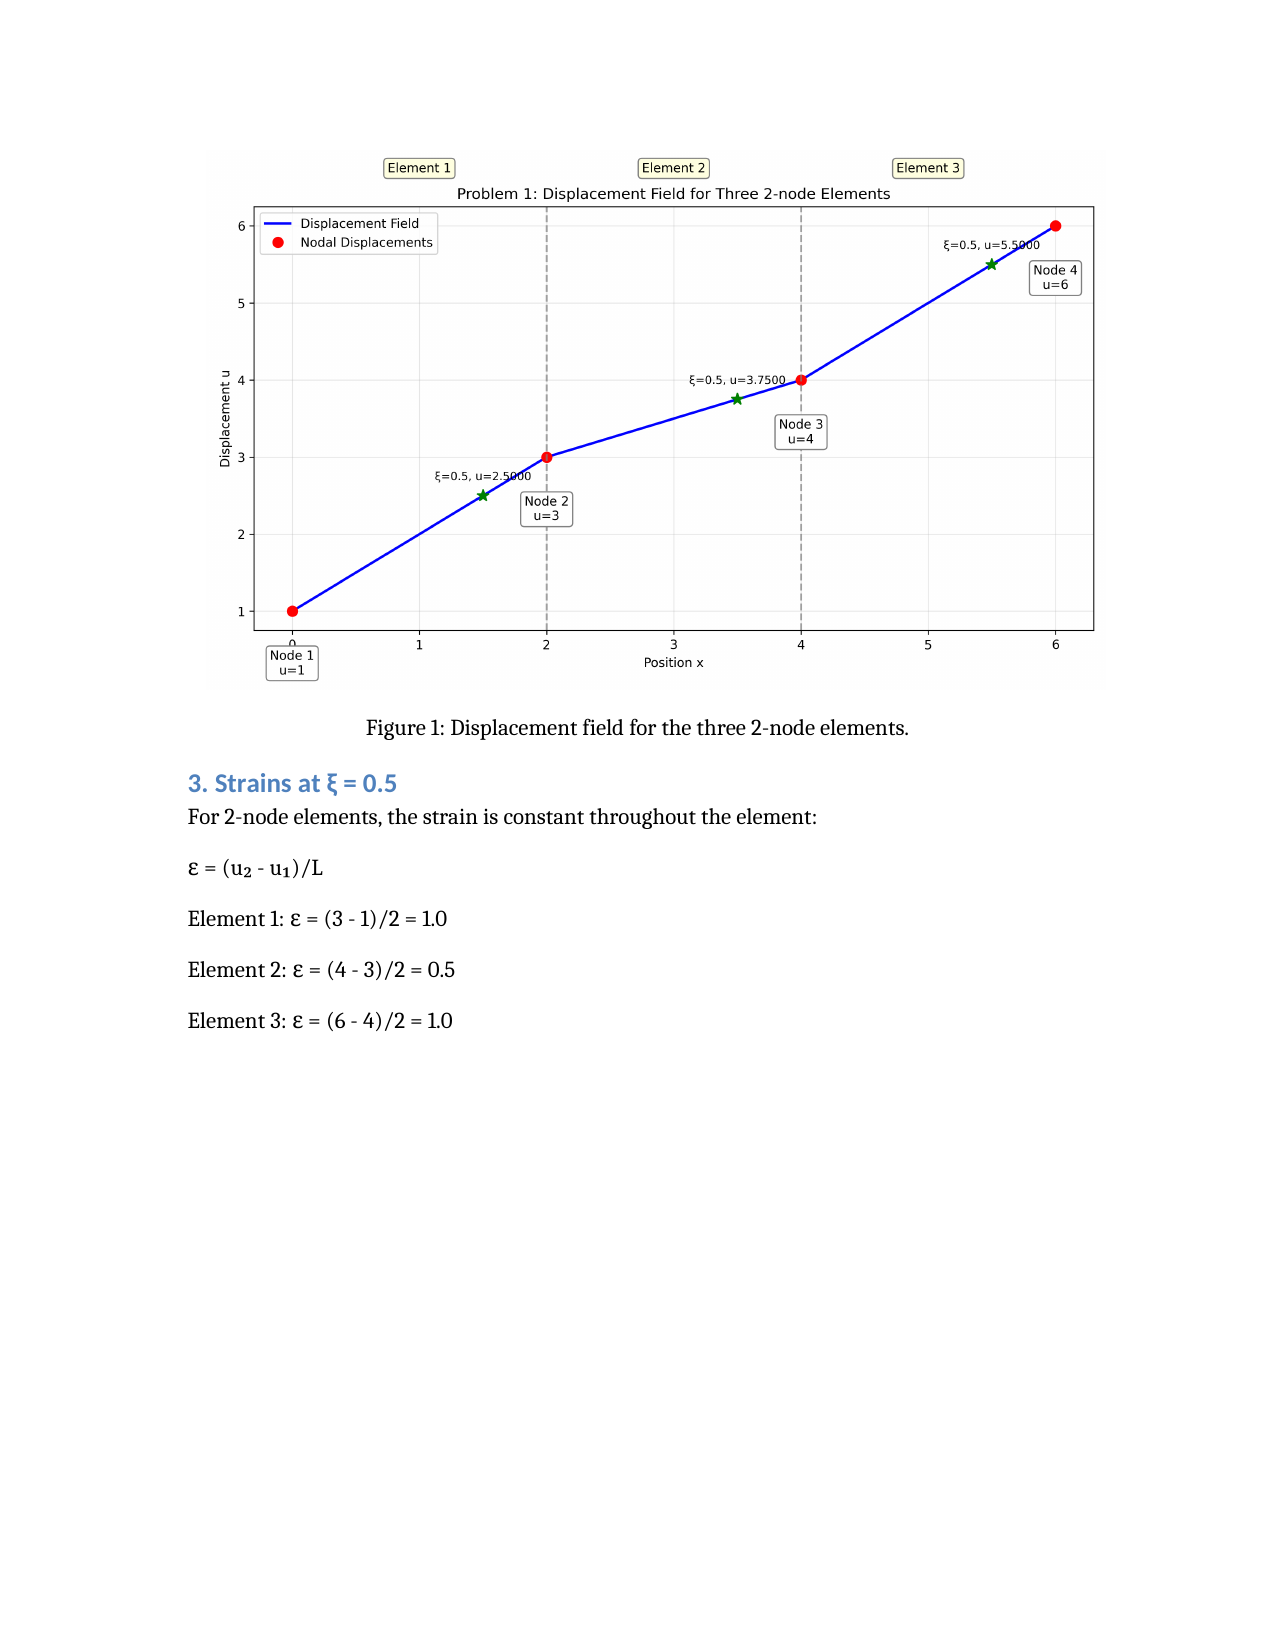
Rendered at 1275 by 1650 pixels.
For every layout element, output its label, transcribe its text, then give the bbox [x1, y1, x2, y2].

picture [206, 150, 1107, 690]
text For 2-node elements, the strain is constant throughout the element: [187, 804, 1087, 830]
text Element 3: ε = (6 - 4)/2 = 1.0 [187, 1008, 1087, 1034]
text Element 1: ε = (3 - 1)/2 = 1.0 [187, 906, 1087, 932]
text Element 2: ε = (4 - 3)/2 = 0.5 [187, 957, 1087, 983]
text Figure 1: Displacement field for the three 2-node elements. [187, 715, 1087, 741]
text ε = (u₂ - u₁)/L [187, 855, 1087, 881]
subtitle 3. Strains at ξ = 0.5 [187, 766, 1087, 799]
